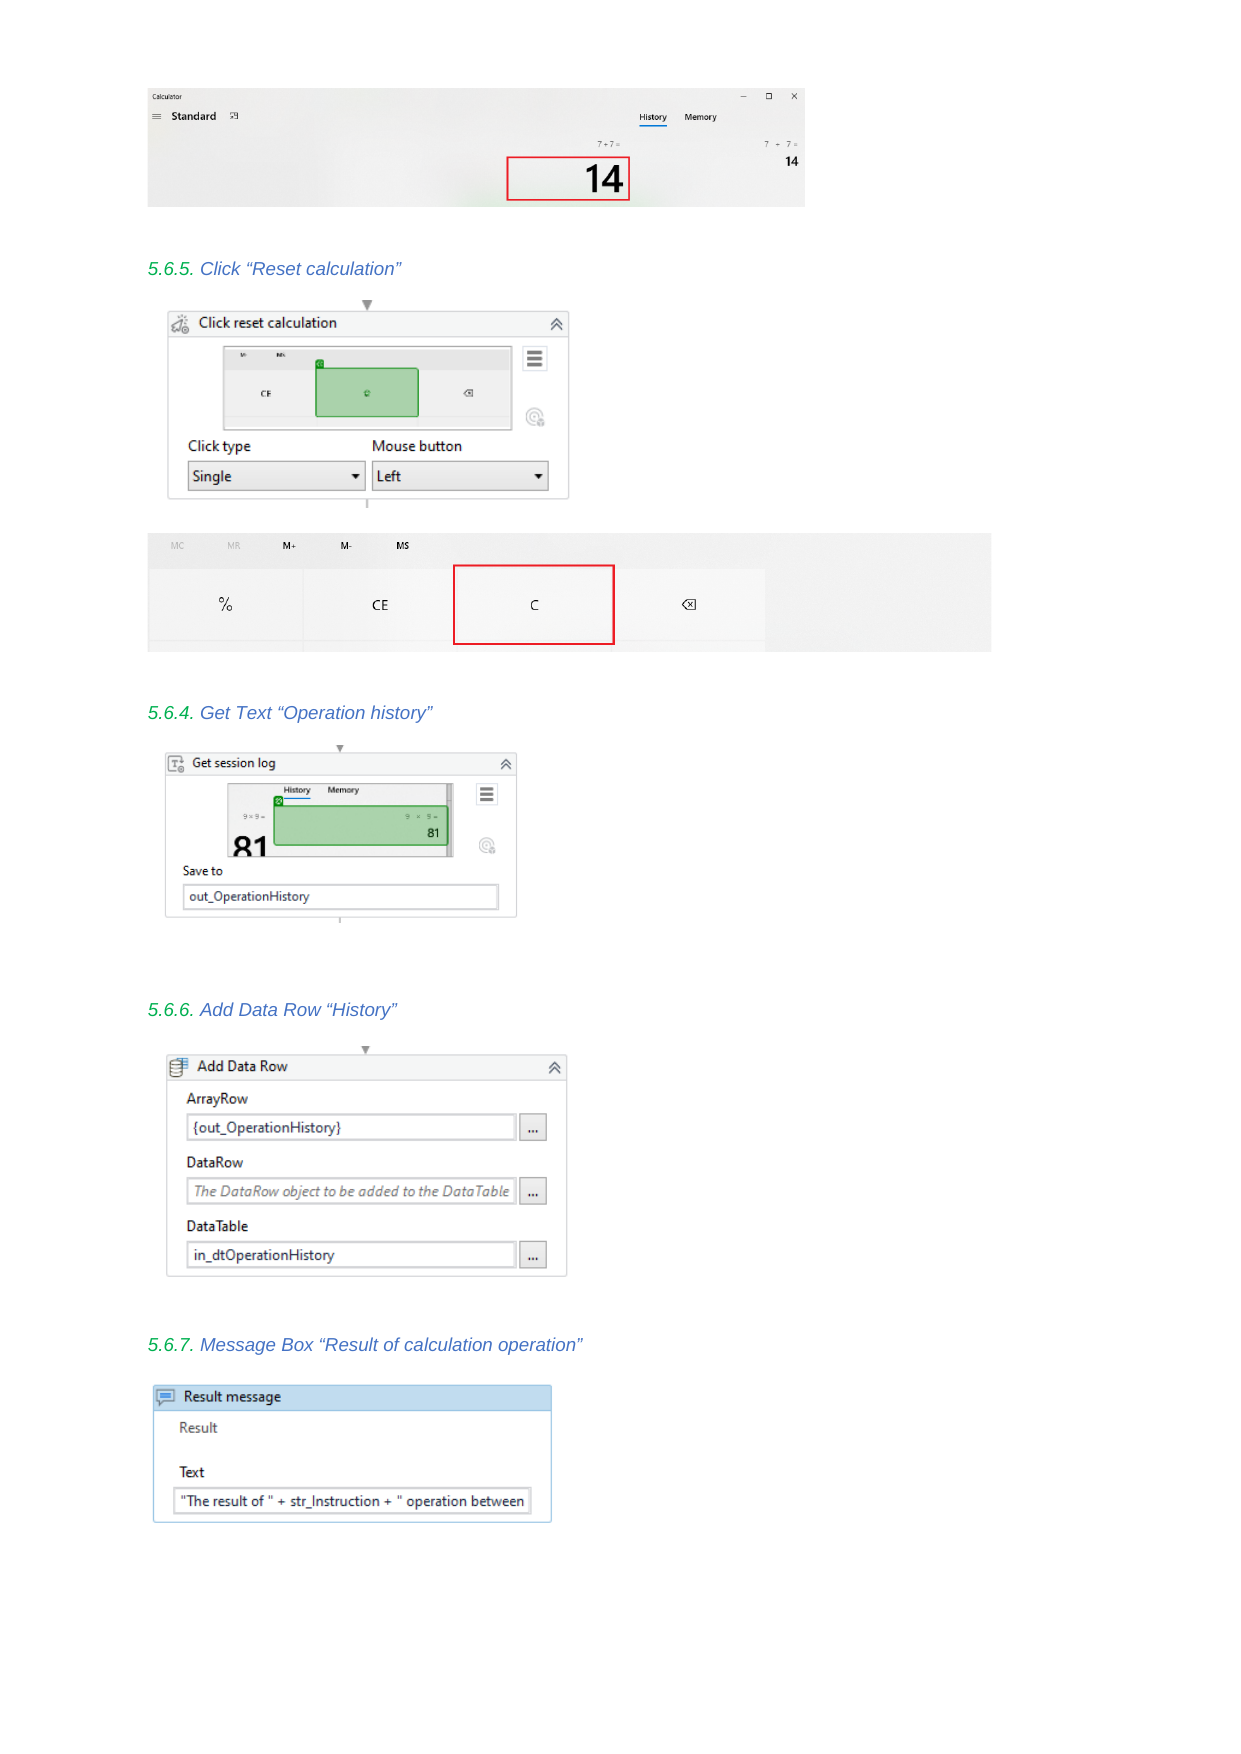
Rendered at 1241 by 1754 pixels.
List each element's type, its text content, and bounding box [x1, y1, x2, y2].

picture [147, 1046, 589, 1283]
picture [147, 88, 805, 207]
text 5.6.4. Get Text “Operation history” [148, 702, 1152, 724]
picture [147, 533, 992, 652]
text 5.6.5. Click “Reset calculation” [148, 258, 1152, 279]
picture [147, 300, 591, 508]
picture [147, 1380, 558, 1529]
text 5.6.7. Message Box “Result of calculation operation” [148, 1333, 1152, 1355]
picture [147, 745, 535, 923]
text 5.6.6. Add Data Row “History” [148, 999, 1152, 1021]
